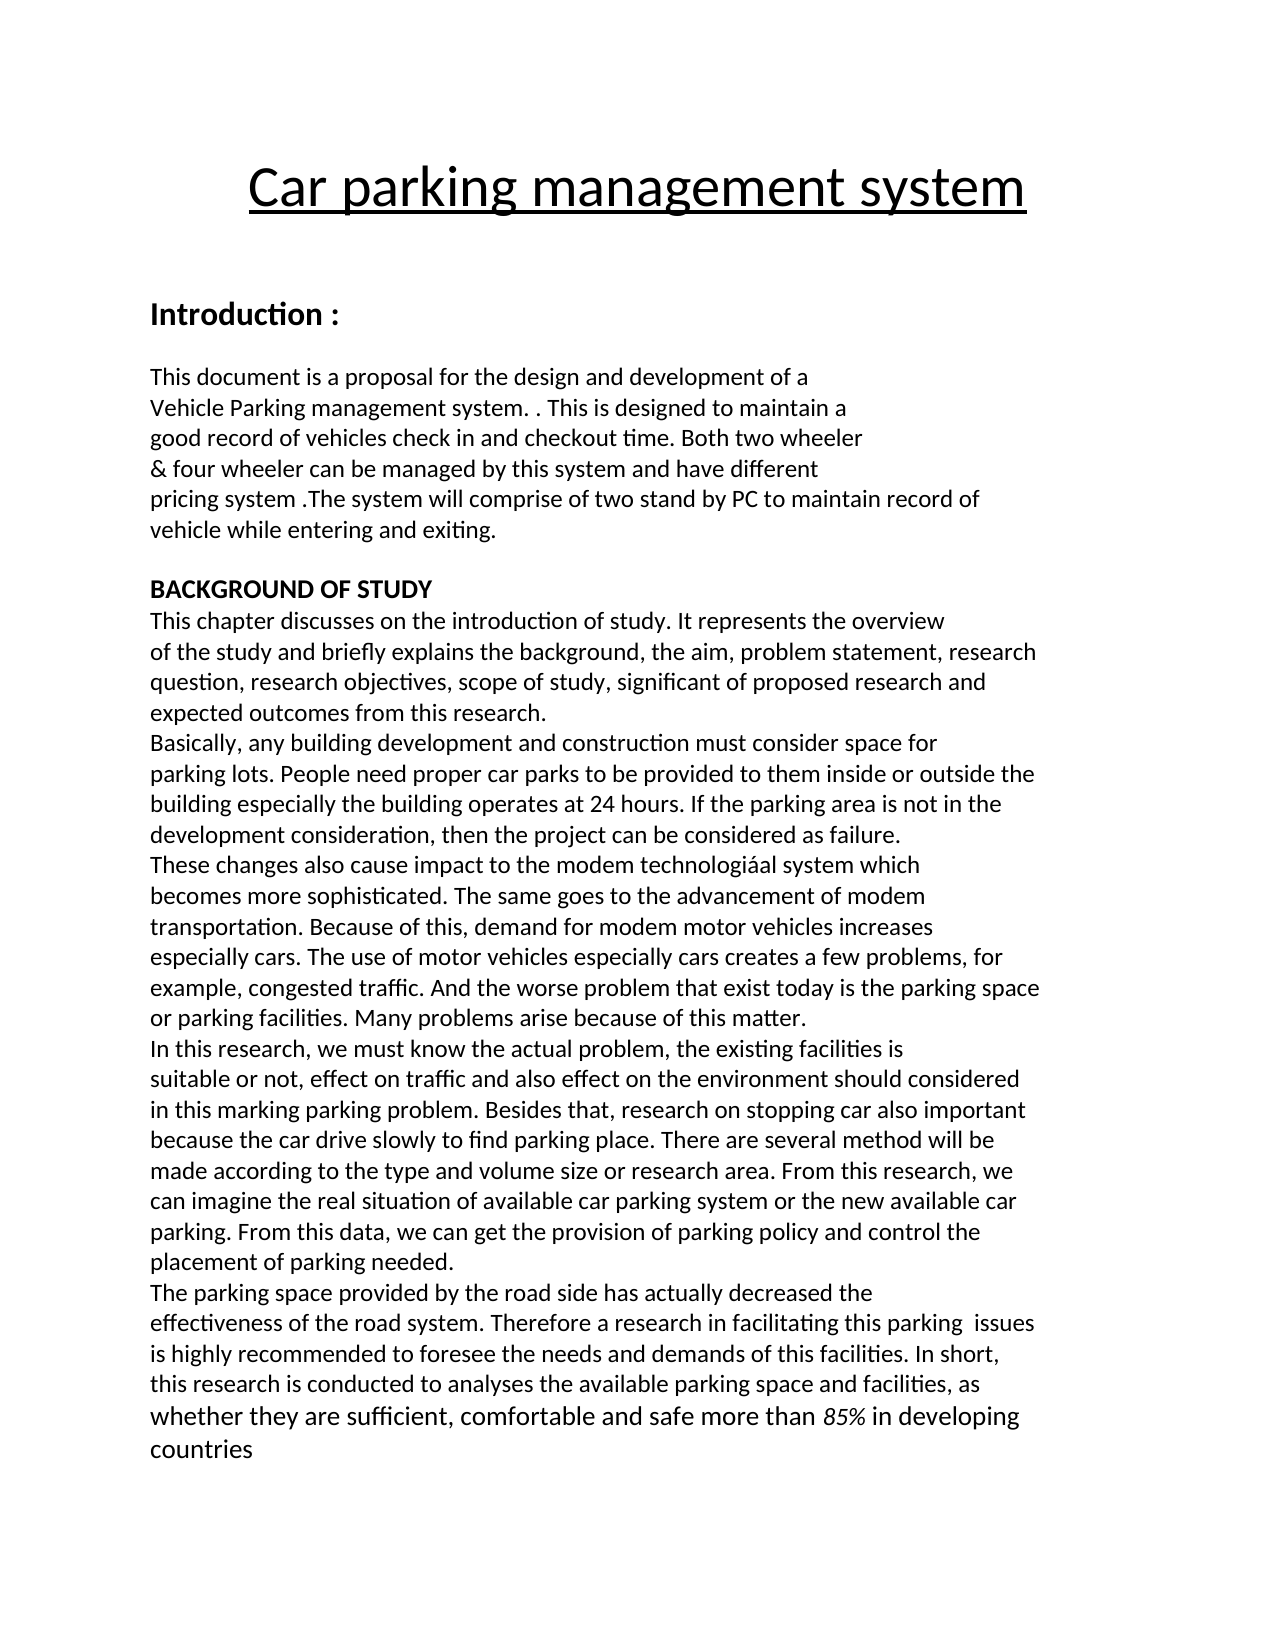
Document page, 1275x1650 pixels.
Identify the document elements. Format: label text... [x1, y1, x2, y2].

text Car parking management system [150, 150, 1125, 221]
text Introduction : [150, 292, 1125, 333]
text BACKGROUND OF STUDY This chapter discusses on the introduction of study. It represents the overview of the study and briefly explains the background, the aim, problem statement, research question, research objectives, scope of study, significant of proposed research and expected outcomes from this research. Basically, any building development and construction must consider space for parking lots. People need proper car parks to be provided to them inside or outside the building especially the building operates at 24 hours. If the parking area is not in the development consideration, then the project can be considered as failure. These changes also cause impact to the modem technologiáal system which becomes more sophisticated. The same goes to the advancement of modem transportation. Because of this, demand for modem motor vehicles increases especially cars. The use of motor vehicles especially cars creates a few problems, for example, congested traffic. And the worse problem that exist today is the parking space or parking facilities. Many problems arise because of this matter. In this research, we must know the actual problem, the existing facilities is suitable or not, effect on traffic and also effect on the environment should considered in this marking parking problem. Besides that, research on stopping car also important because the car drive slowly to find parking place. There are several method will be made according to the type and volume size or research area. From this research, we can imagine the real situation of available car parking system or the new available car parking. From this data, we can get the provision of parking policy and control the placement of parking needed. The parking space provided by the road side has actually decreased the effectiveness of the road system. Therefore a research in facilitating this parking issues is highly recommended to foresee the needs and demands of this facilities. In short, this research is conducted to analyses the available parking space and facilities, as whether they are sufficient, comfortable and safe more than 85% in developing countries [150, 572, 1125, 1465]
text This document is a proposal for the design and development of a Vehicle Parking management system. . This is designed to maintain a good record of vehicles check in and checkout time. Both two wheeler & four wheeler can be managed by this system and have different pricing system .The system will comprise of two stand by PC to maintain record of vehicle while entering and exiting. [150, 361, 1125, 544]
